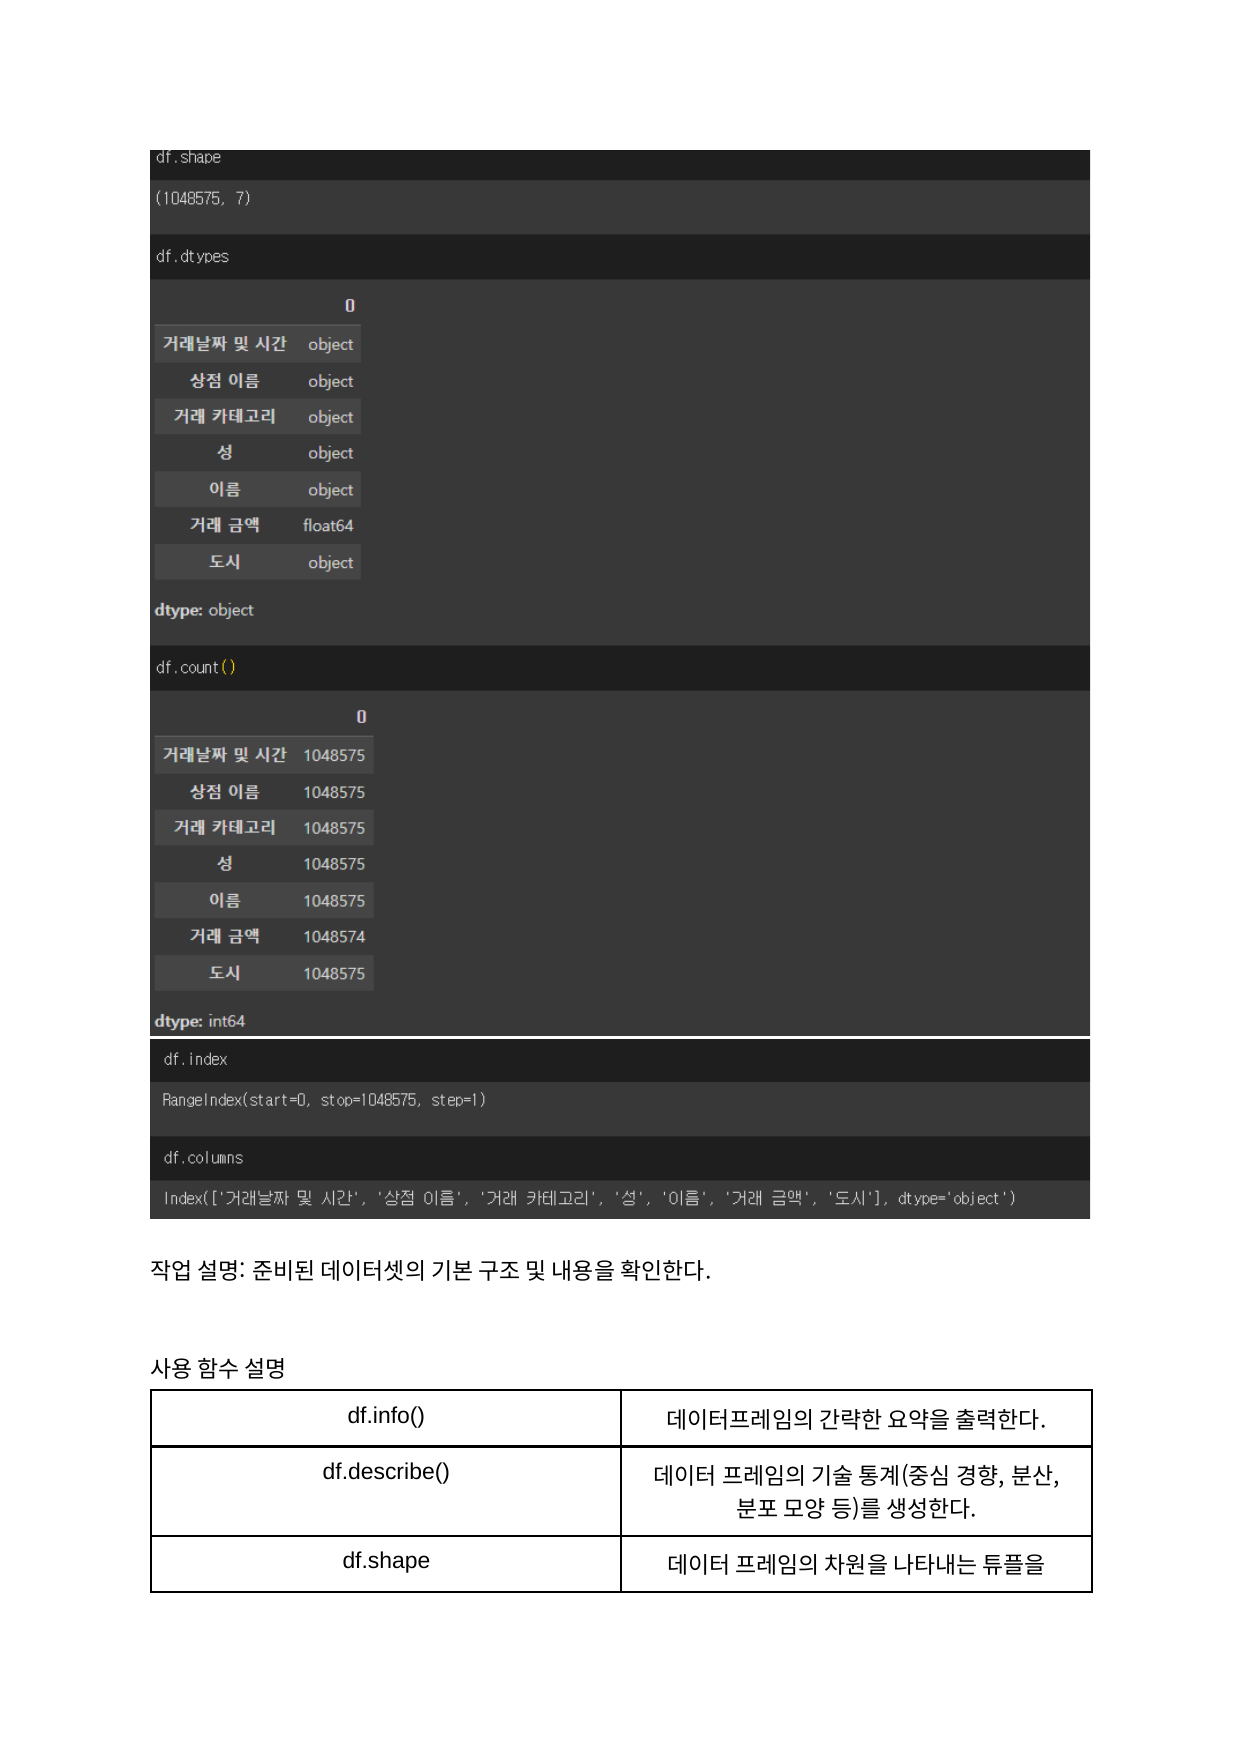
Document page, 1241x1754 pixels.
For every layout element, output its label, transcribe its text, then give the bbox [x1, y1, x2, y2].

text 작업 설명: 준비된 데이터셋의 기본 구조 및 내용을 확인한다. [150, 1252, 1090, 1286]
table_header df.info() [152, 1391, 620, 1445]
table_cell df.shape [152, 1537, 620, 1591]
table_header 데이터프레임의 간략한 요약을 출력한다. [622, 1391, 1091, 1445]
table_cell 데이터 프레임의 기술 통계(중심 경향, 분산, 분포 모양 등)를 생성한다. [622, 1448, 1091, 1535]
picture [150, 150, 1091, 1036]
text 사용 함수 설명 [150, 1351, 1090, 1384]
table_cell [622, 1537, 1091, 1591]
table_cell df.describe() [152, 1448, 620, 1535]
picture [150, 1039, 1091, 1219]
